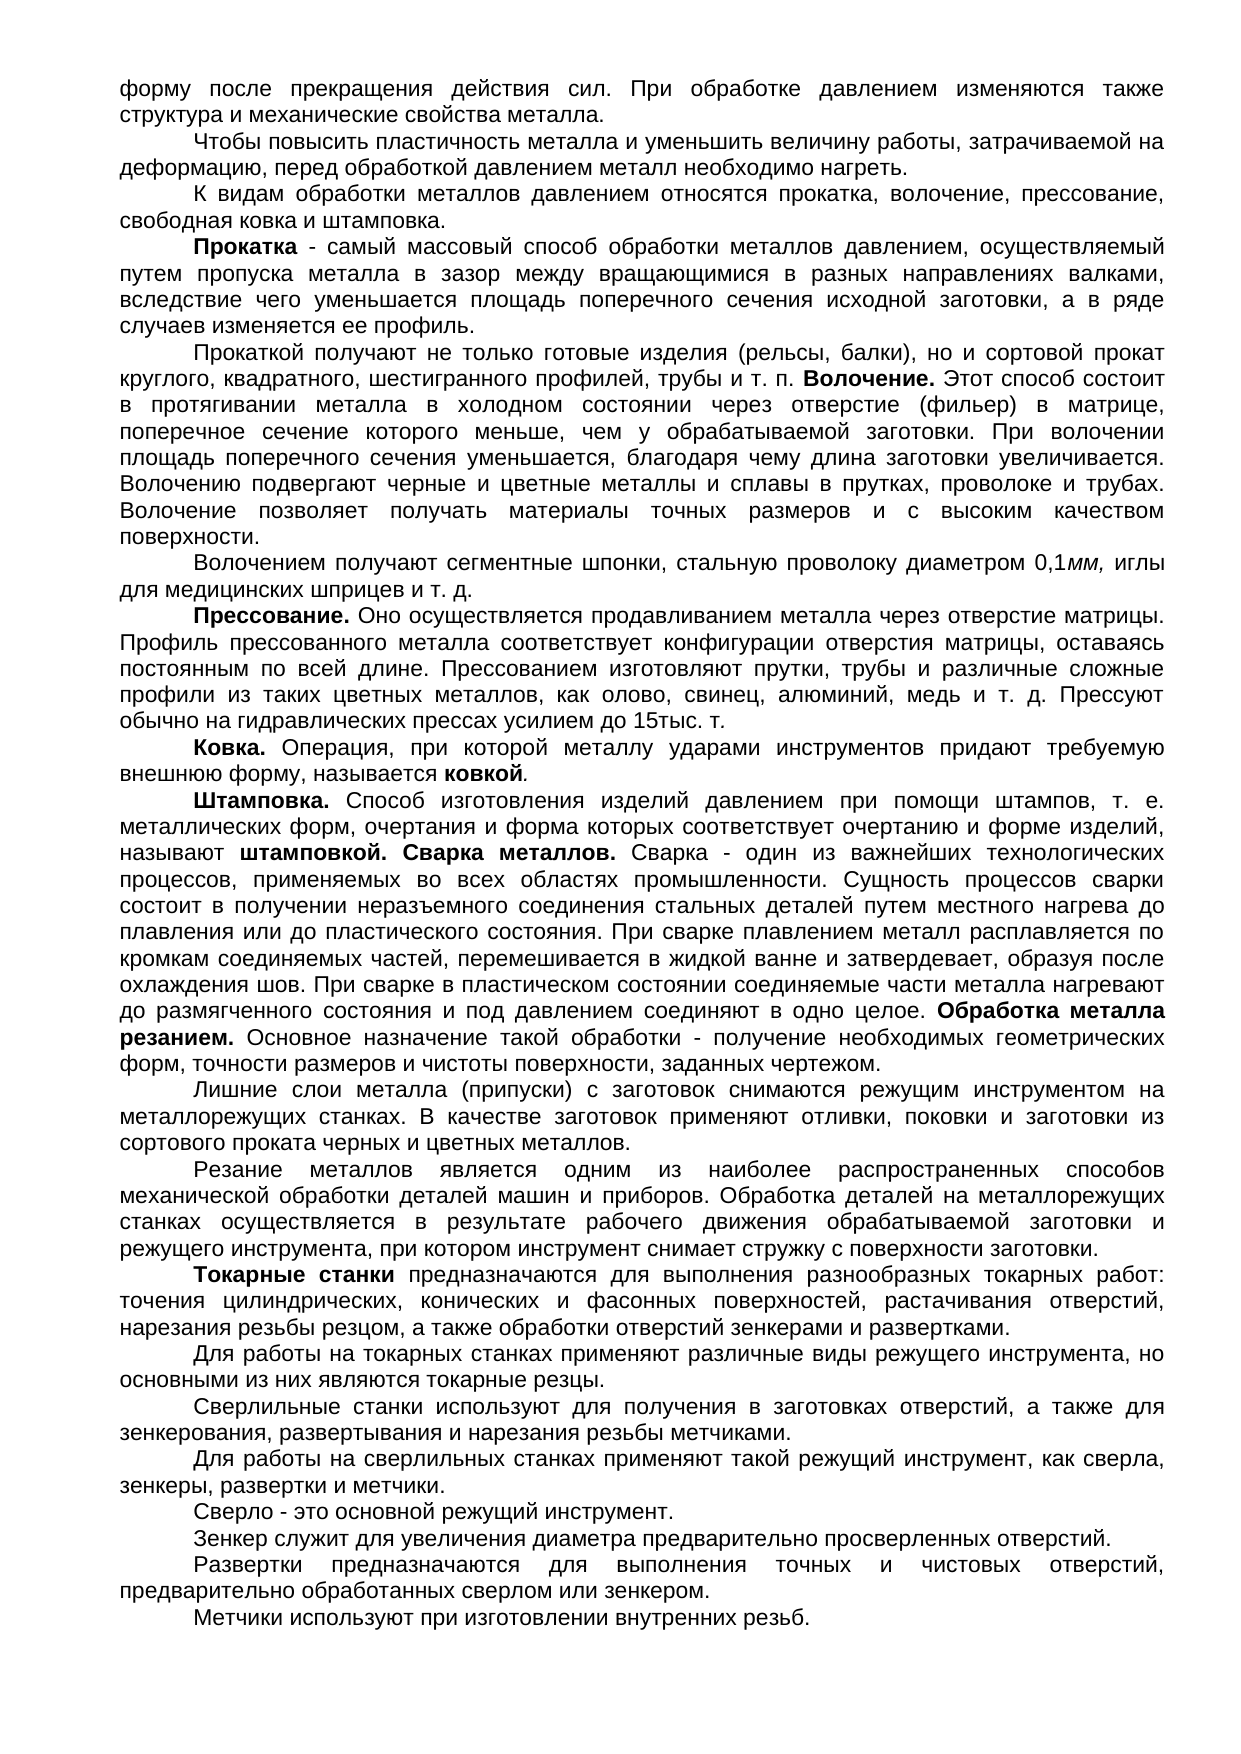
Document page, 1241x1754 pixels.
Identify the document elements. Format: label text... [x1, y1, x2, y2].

text Сверлильные станки используют для получения в заготовках отверстий, а также для зенкерования, развертывания и нарезания резьбы метчиками. [119, 1393, 1165, 1445]
text Штамповка. Способ изготовления изделий давлением при помощи штампов, т. е. металлических форм, очертания и форма которых соответствует очертанию и форме изделий, называют штамповкой. Сварка металлов. Сварка - один из важнейших технологических процессов, применяемых во всех областях промышленности. Сущность процессов сварки состоит в получении неразъемного соединения стальных деталей путем местного нагрева до плавления или до пластического состояния. При сварке плавлением металл расплавляется по кромкам соединяемых частей, перемешивается в жидкой ванне и затвердевает, образуя после охлаждения шов. При сварке в пластическом состоянии соединяемые части металла нагревают до размягченного состояния и под давлением соединяют в одно целое. Обработка металла резанием. Основное назначение такой обработки - получение необходимых геометрических форм, точности размеров и чистоты поверхности, заданных чертежом. [119, 787, 1165, 1076]
text Для работы на сверлильных станках применяют такой режущий инструмент, как сверла, зенкеры, развертки и метчики. [119, 1445, 1165, 1498]
text Прокатка - самый массовый способ обработки металлов давлением, осуществляемый путем пропуска металла в зазор между вращающимися в разных направлениях валками, вследствие чего уменьшается площадь поперечного сечения исходной заготовки, а в ряде случаев изменяется ее профиль. [119, 233, 1165, 338]
text Волочением получают сегментные шпонки, стальную проволоку диаметром 0,1мм, иглы для медицинских шприцев и т. д. [119, 549, 1165, 602]
text Зенкер служит для увеличения диаметра предварительно просверленных отверстий. [119, 1524, 1165, 1551]
text Ковка. Операция, при которой металлу ударами инструментов придают требуемую внешнюю форму, называется ковкой. [119, 734, 1165, 787]
text Прокаткой получают не только готовые изделия (рельсы, балки), но и сортовой прокат круглого, квадратного, шестигранного профилей, трубы и т. п. Волочение. Этот способ состоит в протягивании металла в холодном состоянии через отверстие (фильер) в матрице, поперечное сечение которого меньше, чем у обрабатываемой заготовки. При волочении площадь поперечного сечения уменьшается, благодаря чему длина заготовки увеличивается. Волочению подвергают черные и цветные металлы и сплавы в прутках, проволоке и трубах. Волочение позволяет получать материалы точных размеров и с высоким качеством поверхности. [119, 338, 1165, 549]
text Чтобы повысить пластичность металла и уменьшить величину работы, затрачиваемой на деформацию, перед обработкой давлением металл необходимо нагреть. [119, 128, 1165, 180]
text Развертки предназначаются для выполнения точных и чистовых отверстий, предварительно обработанных сверлом или зенкером. [119, 1551, 1165, 1603]
text К видам обработки металлов давлением относятся прокатка, волочение, прессование, свободная ковка и штамповка. [119, 180, 1165, 233]
text Резание металлов является одним из наиболее распространенных способов механической обработки деталей машин и приборов. Обработка деталей на металлорежущих станках осуществляется в результате рабочего движения обрабатываемой заготовки и режущего инструмента, при котором инструмент снимает стружку с поверхности заготовки. [119, 1156, 1165, 1261]
text Токарные станки предназначаются для выполнения разнообразных токарных работ: точения цилиндрических, конических и фасонных поверхностей, растачивания отверстий, нарезания резьбы резцом, а также обработки отверстий зенкерами и развертками. [119, 1261, 1165, 1340]
text Прессование. Оно осуществляется продавливанием металла через отверстие матрицы. Профиль прессованного металла соответствует конфигурации отверстия матрицы, оставаясь постоянным по всей длине. Прессованием изготовляют прутки, трубы и различные сложные профили из таких цветных металлов, как олово, свинец, алюминий, медь и т. д. Прессуют обычно на гидравлических прессах усилием до 15тыс. т. [119, 602, 1165, 734]
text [119, 75, 1165, 128]
text Сверло - это основной режущий инструмент. [119, 1498, 1165, 1524]
text Метчики используют при изготовлении внутренних резьб. [119, 1603, 1165, 1630]
text Лишние слои металла (припуски) с заготовок снимаются режущим инструментом на металлорежущих станках. В качестве заготовок применяют отливки, поковки и заготовки из сортового проката черных и цветных металлов. [119, 1076, 1165, 1156]
text Для работы на токарных станках применяют различные виды режущего инструмента, но основными из них являются токарные резцы. [119, 1340, 1165, 1393]
